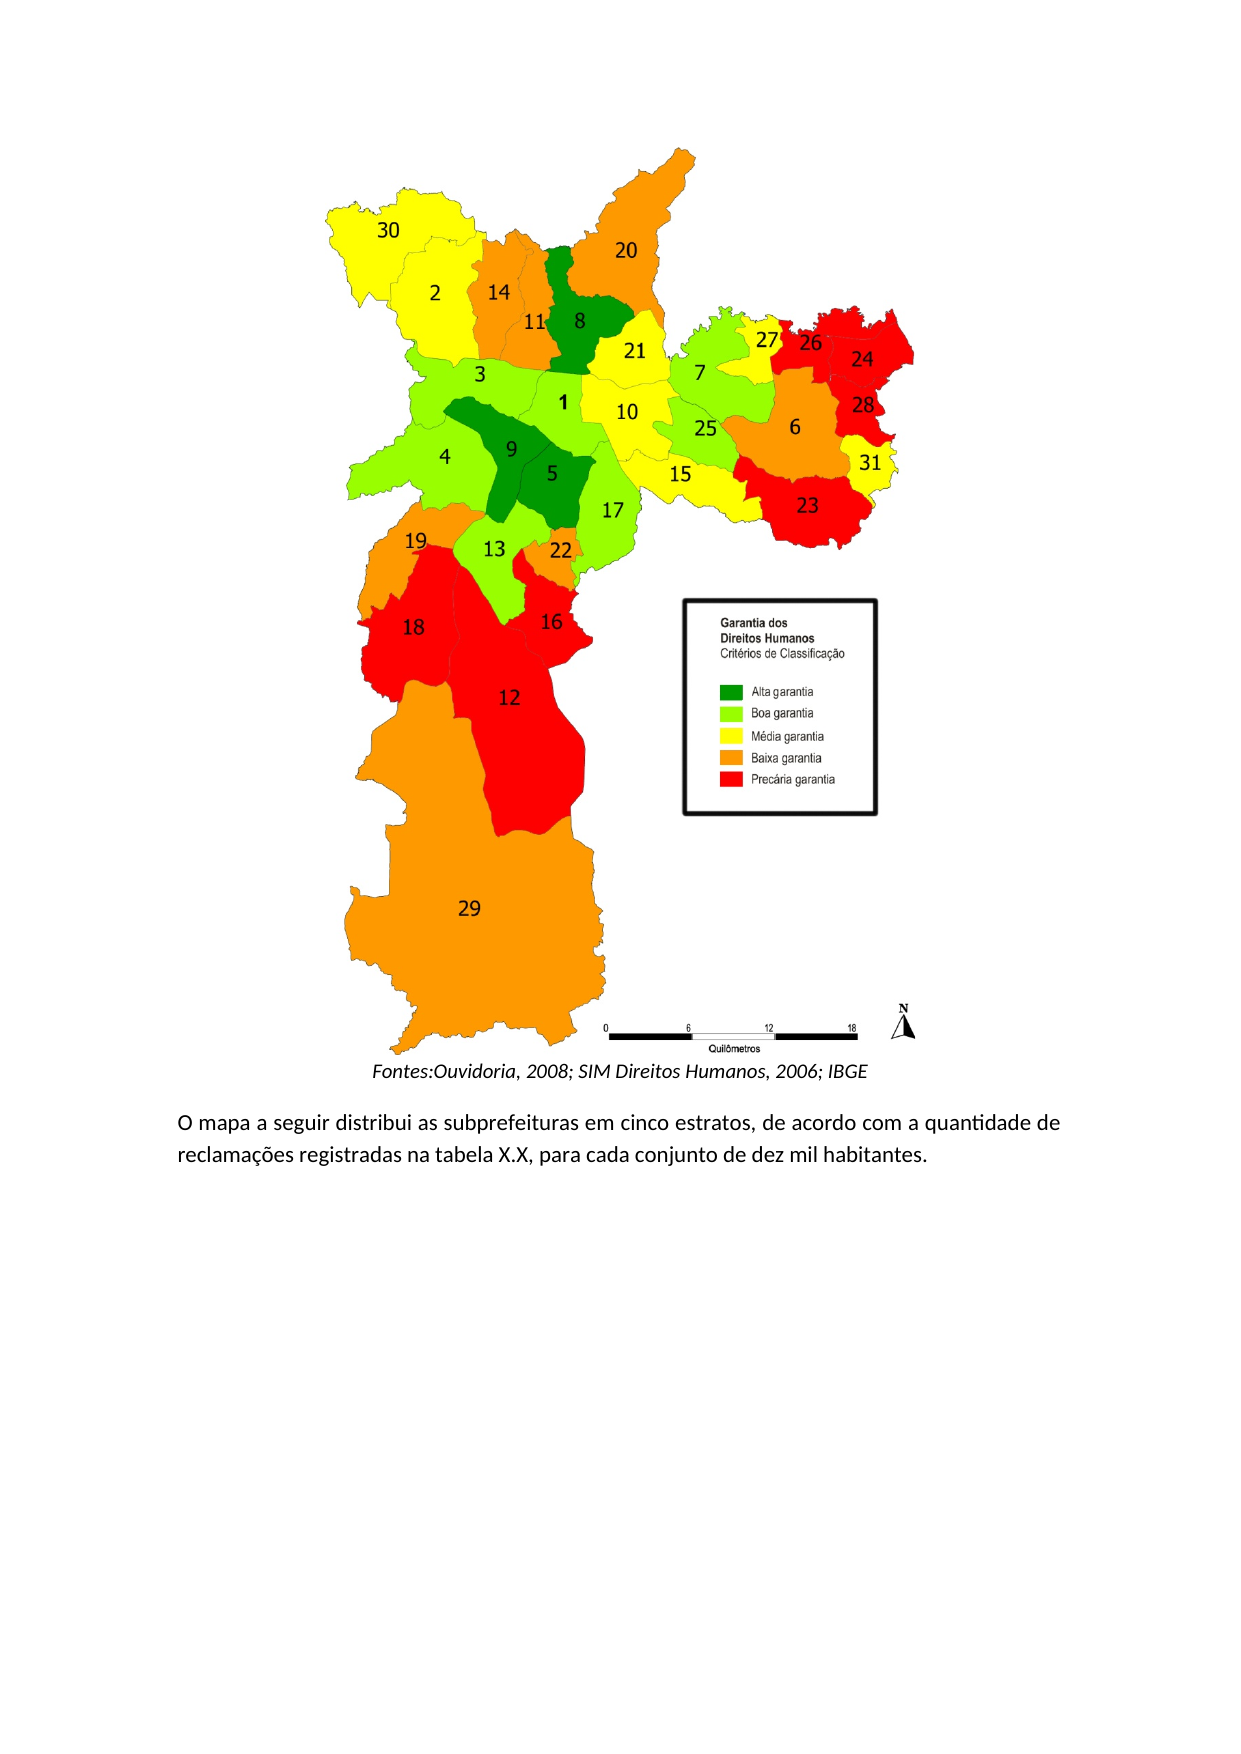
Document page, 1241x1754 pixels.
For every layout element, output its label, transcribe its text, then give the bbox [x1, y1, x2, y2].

text O mapa a seguir distribui as subprefeituras em cinco estratos, de acordo com a quantidade de reclamações registradas na tabela X.X, para cada conjunto de dez mil habitantes. [177, 1108, 1063, 1169]
picture [325, 147, 916, 1055]
